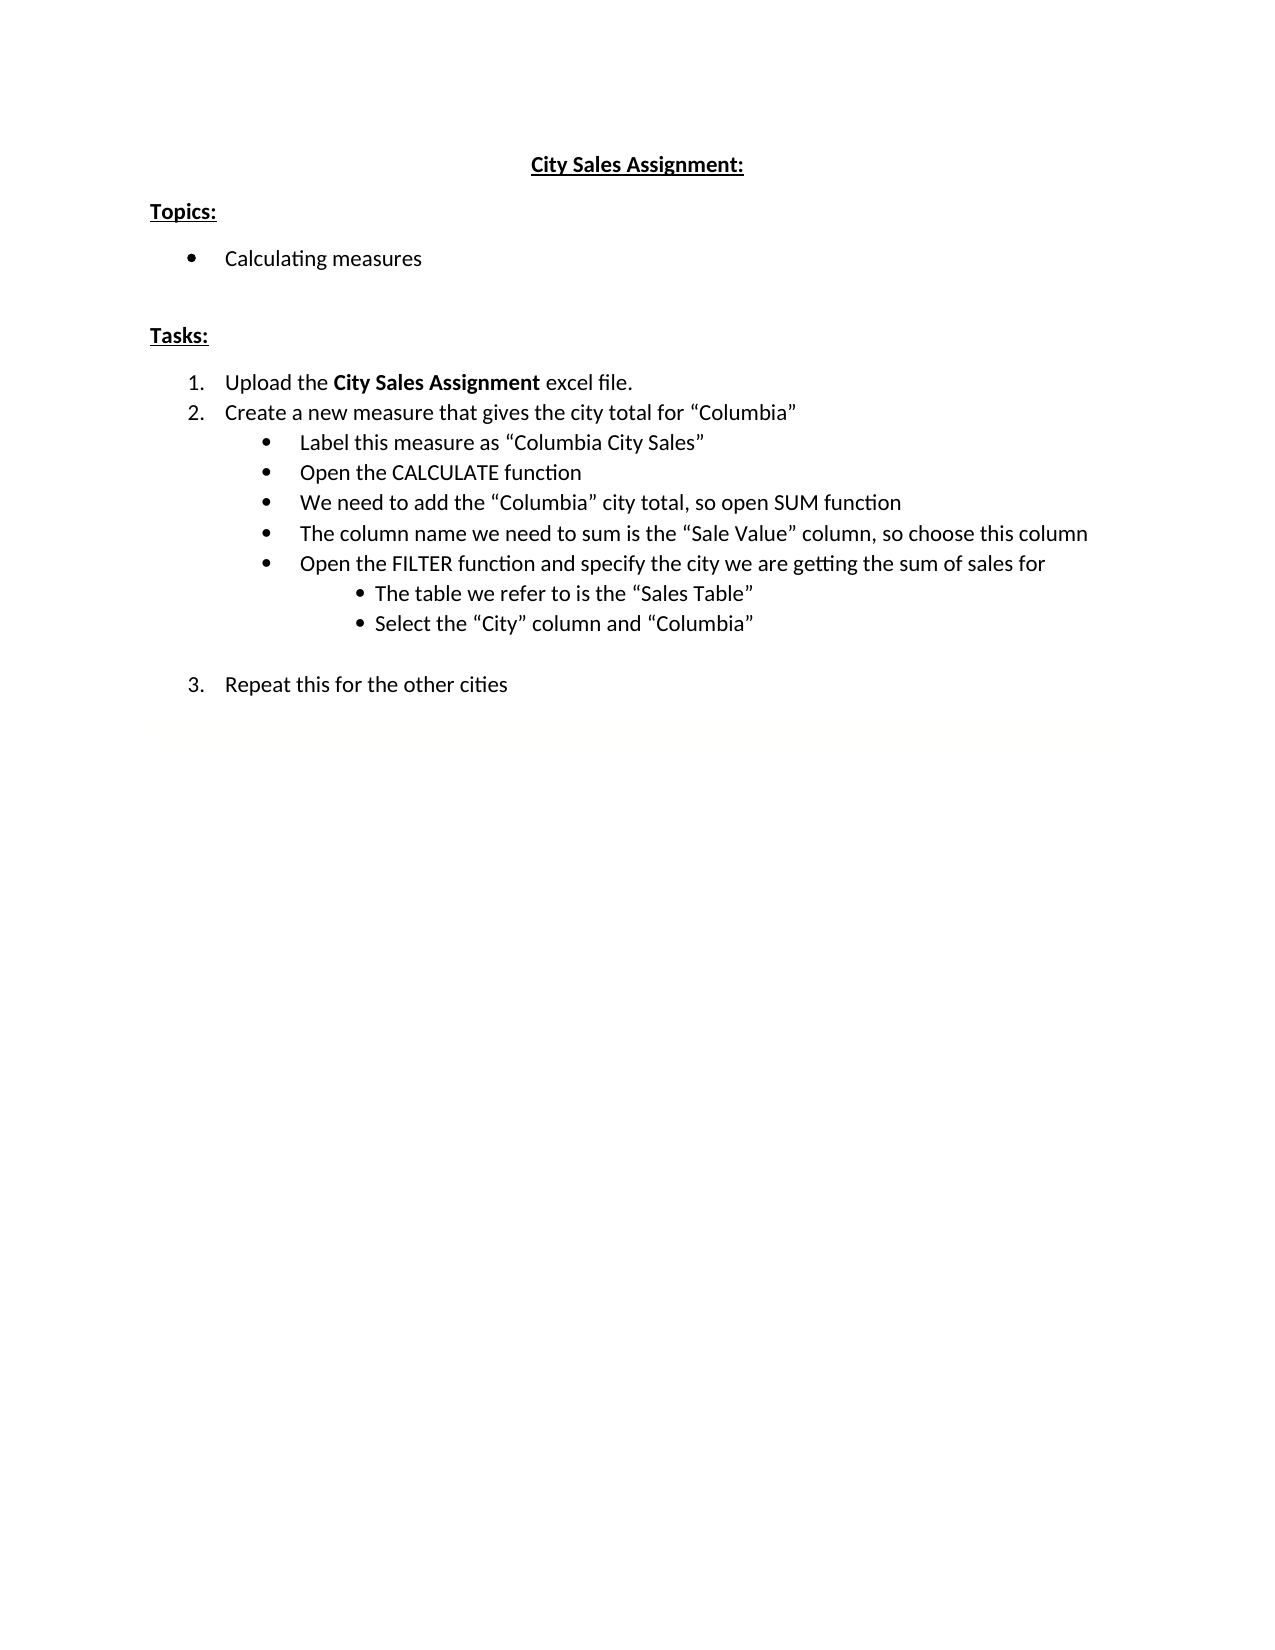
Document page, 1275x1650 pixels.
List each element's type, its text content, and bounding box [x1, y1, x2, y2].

list Create a new measure that gives the city total for “Columbia” [187, 398, 1125, 426]
list Open the CALCULATE function [262, 458, 1125, 486]
list Upload the City Sales Assignment excel file. [187, 368, 1125, 396]
list Open the FILTER function and specify the city we are getting the sum of sales for [262, 549, 1125, 577]
text Tasks: [150, 321, 1125, 349]
list The column name we need to sum is the “Sale Value” column, so choose this column [262, 519, 1125, 547]
list Calculating measures [187, 244, 1125, 272]
list We need to add the “Columbia” city total, so open SUM function [262, 488, 1125, 517]
list Repeat this for the other cities [187, 670, 1125, 698]
text Topics: [150, 197, 1125, 225]
list The table we refer to is the “Sales Table” [356, 579, 1125, 607]
list Label this measure as “Columbia City Sales” [262, 428, 1125, 456]
list Select the “City” column and “Columbia” [356, 609, 1125, 637]
text City Sales Assignment: [150, 150, 1125, 178]
